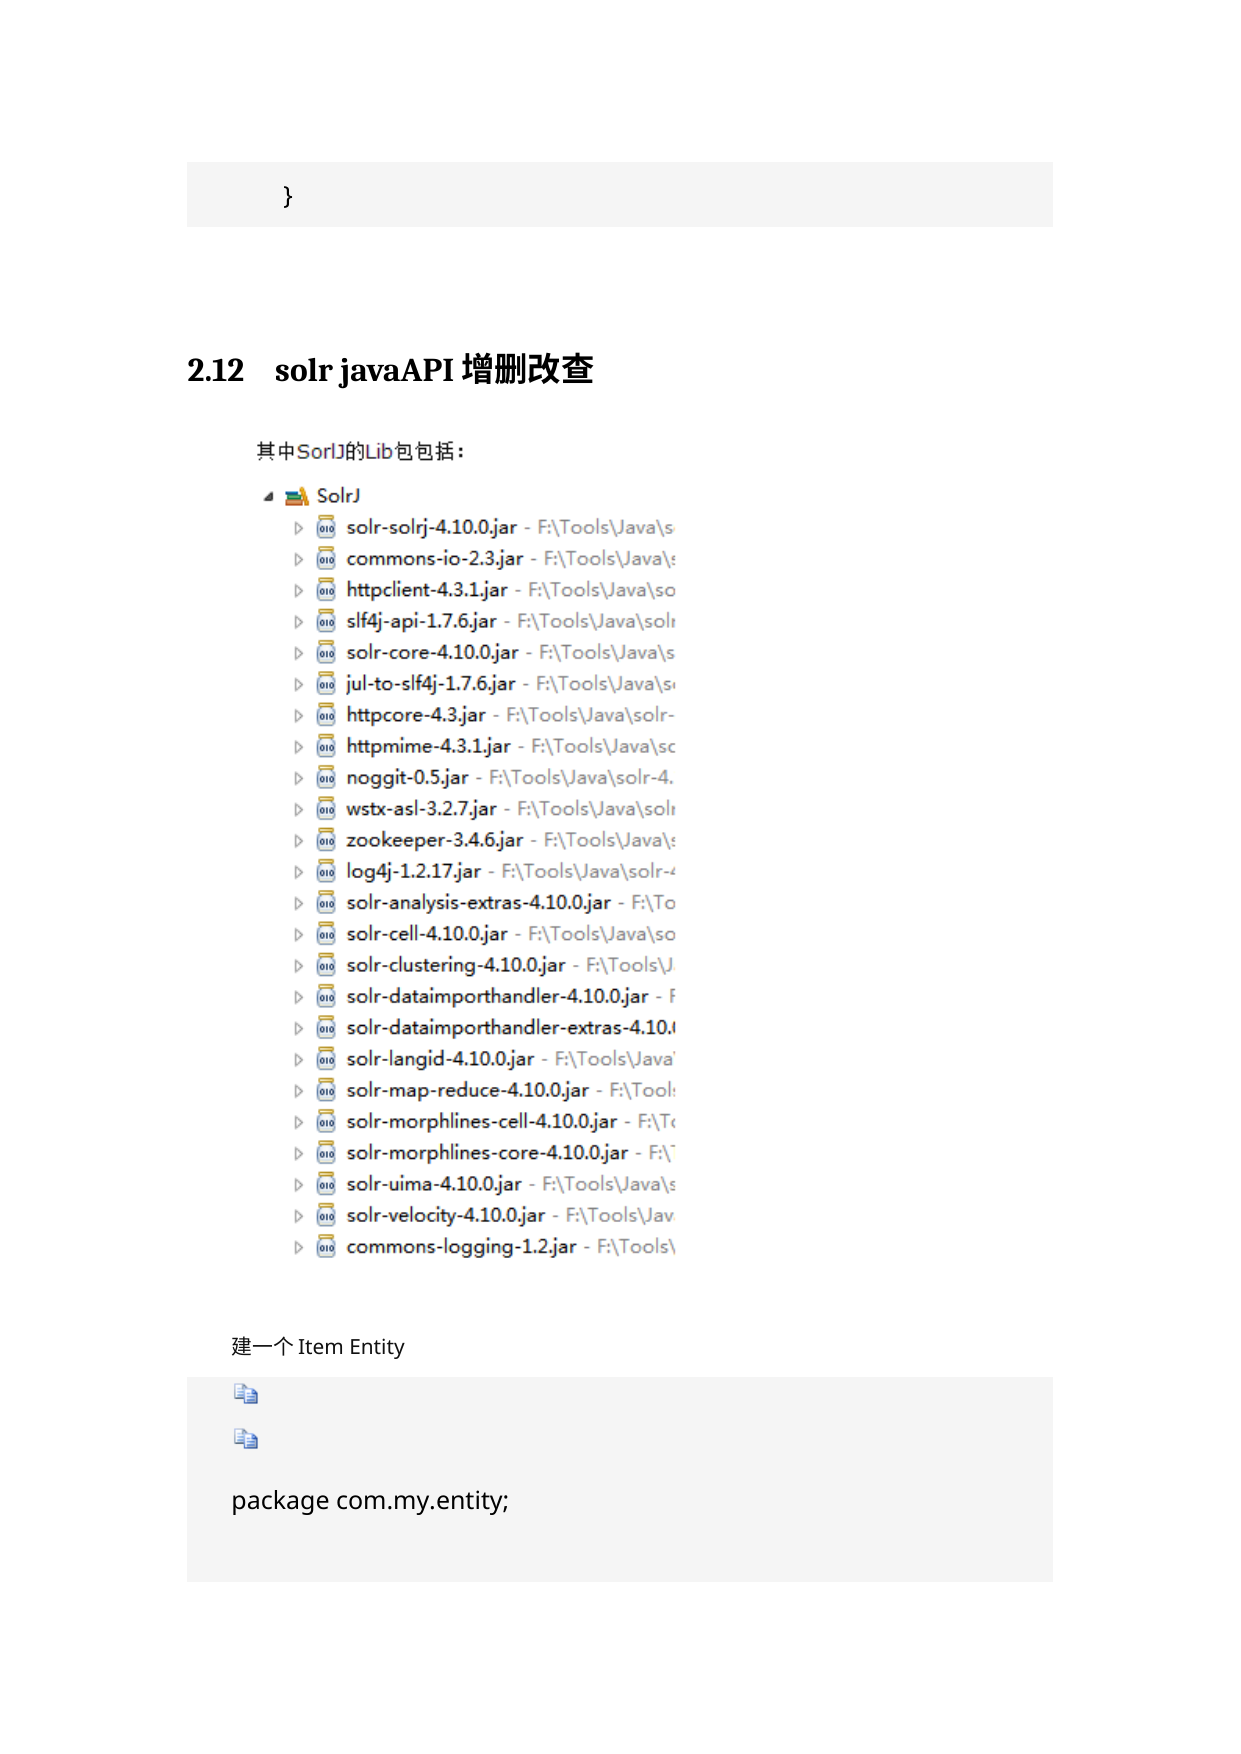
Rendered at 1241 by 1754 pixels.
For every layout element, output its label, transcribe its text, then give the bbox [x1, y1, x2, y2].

picture [231, 423, 777, 1283]
picture [231, 1377, 263, 1409]
text 建一个Item Entity [187, 1329, 1053, 1361]
text } [187, 162, 1053, 227]
text package com.my.entity; [187, 1467, 1053, 1532]
picture [231, 1422, 263, 1454]
subtitle solr javaAPI增删改查 [187, 334, 1053, 399]
